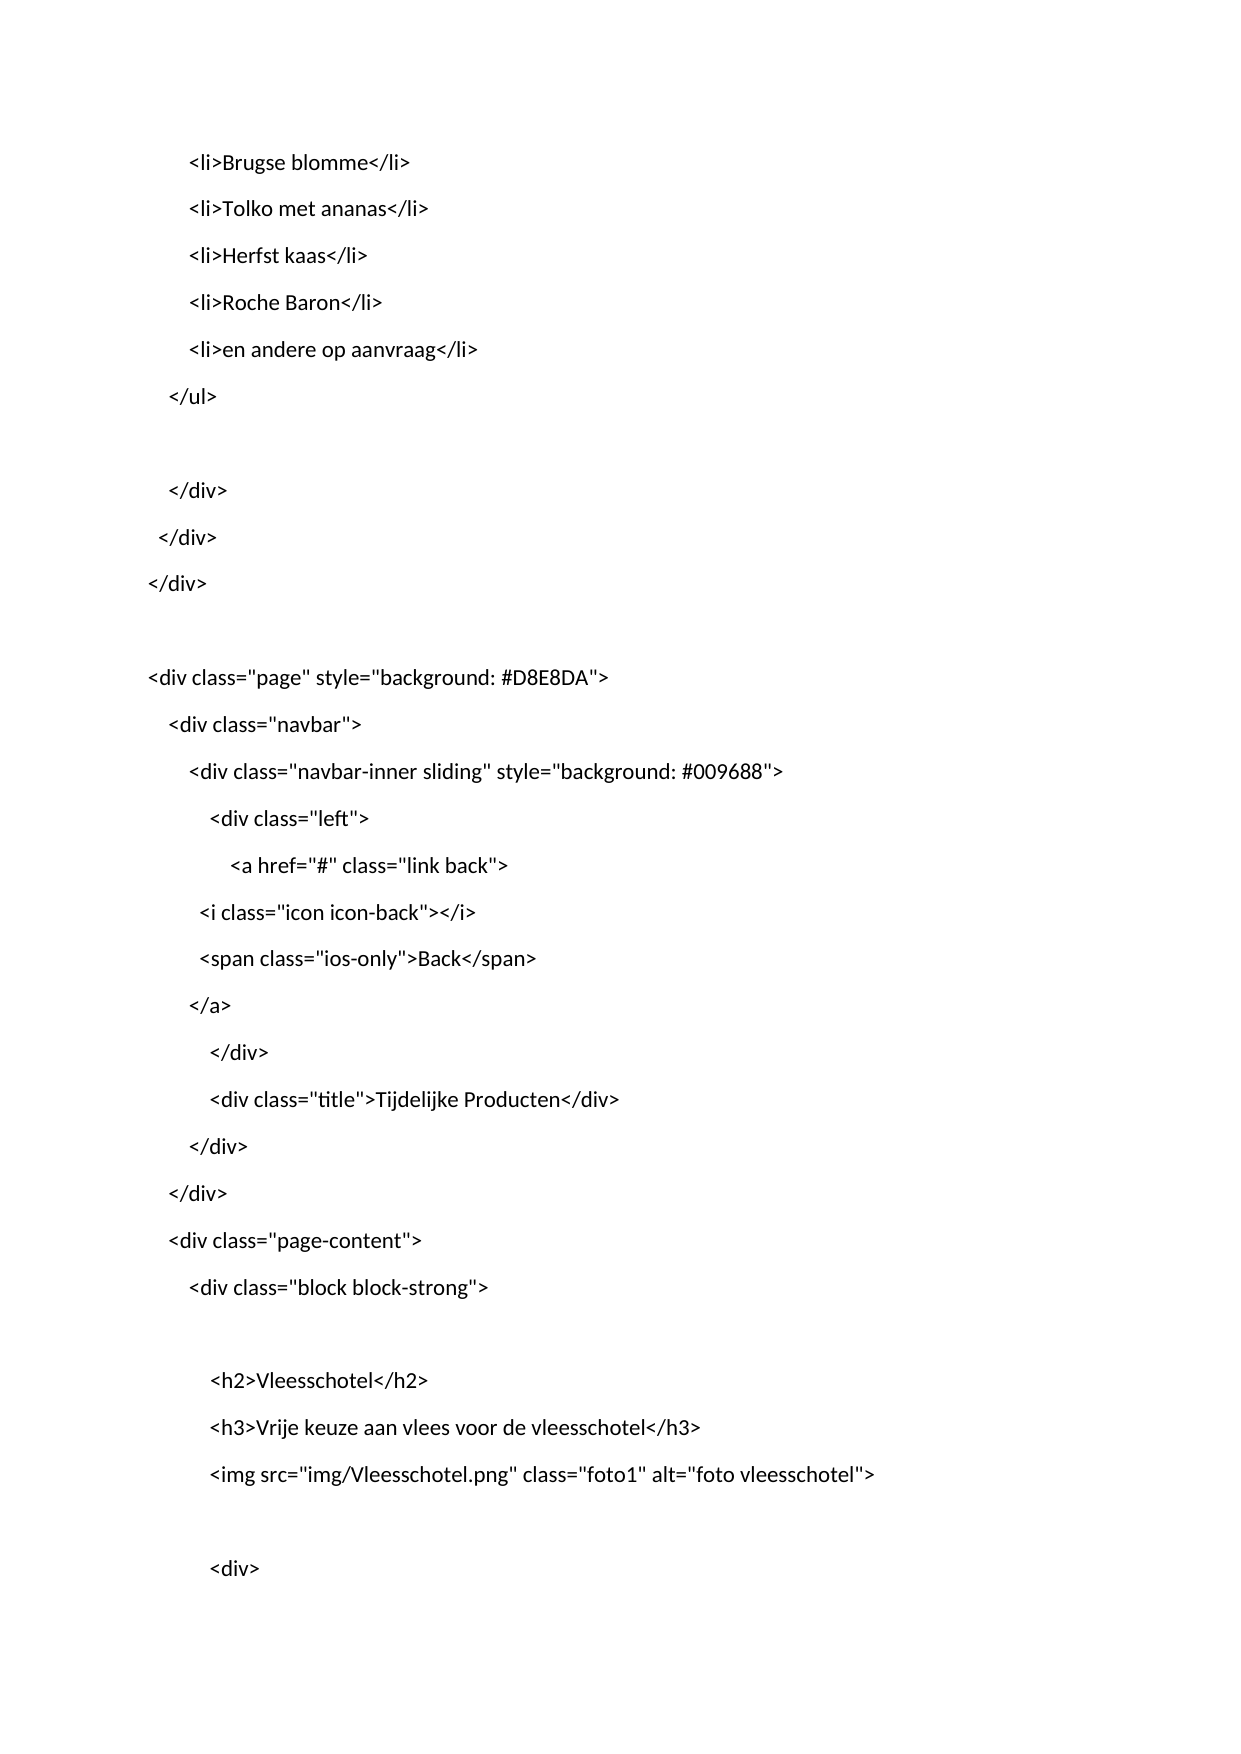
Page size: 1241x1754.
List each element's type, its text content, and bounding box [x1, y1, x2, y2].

text <div class="title">Tijdelijke Producten</div> [148, 1085, 1093, 1113]
text <div class="page" style="background: #D8E8DA"> [148, 663, 1093, 691]
text <i class="icon icon-back"></i> [148, 898, 1093, 926]
text </div> [148, 569, 1093, 597]
text </div> [148, 1038, 1093, 1066]
text <h3>Vrije keuze aan vlees voor de vleesschotel</h3> [148, 1413, 1093, 1441]
text </div> [148, 1179, 1093, 1207]
text <li>en andere op aanvraag</li> [148, 335, 1093, 363]
text <div class="page-content"> [148, 1226, 1093, 1254]
text <h2>Vleesschotel</h2> [148, 1366, 1093, 1394]
text <li>Tolko met ananas</li> [148, 194, 1093, 222]
text <div class="block block-strong"> [148, 1273, 1093, 1301]
text </div> [148, 523, 1093, 551]
text </a> [148, 991, 1093, 1019]
text <a href="#" class="link back"> [148, 851, 1093, 879]
text <li>Herfst kaas</li> [148, 241, 1093, 269]
text <img src="img/Vleesschotel.png" class="foto1" alt="foto vleesschotel"> [148, 1460, 1093, 1488]
text </div> [148, 476, 1093, 504]
text <span class="ios-only">Back</span> [148, 944, 1093, 972]
text </ul> [148, 382, 1093, 410]
text <div> [148, 1554, 1093, 1582]
text <div class="navbar-inner sliding" style="background: #009688"> [148, 757, 1093, 785]
text <div class="left"> [148, 804, 1093, 832]
text <li>Roche Baron</li> [148, 288, 1093, 316]
text </div> [148, 1132, 1093, 1160]
text <li>Brugse blomme</li> [148, 148, 1093, 176]
text <div class="navbar"> [148, 710, 1093, 738]
